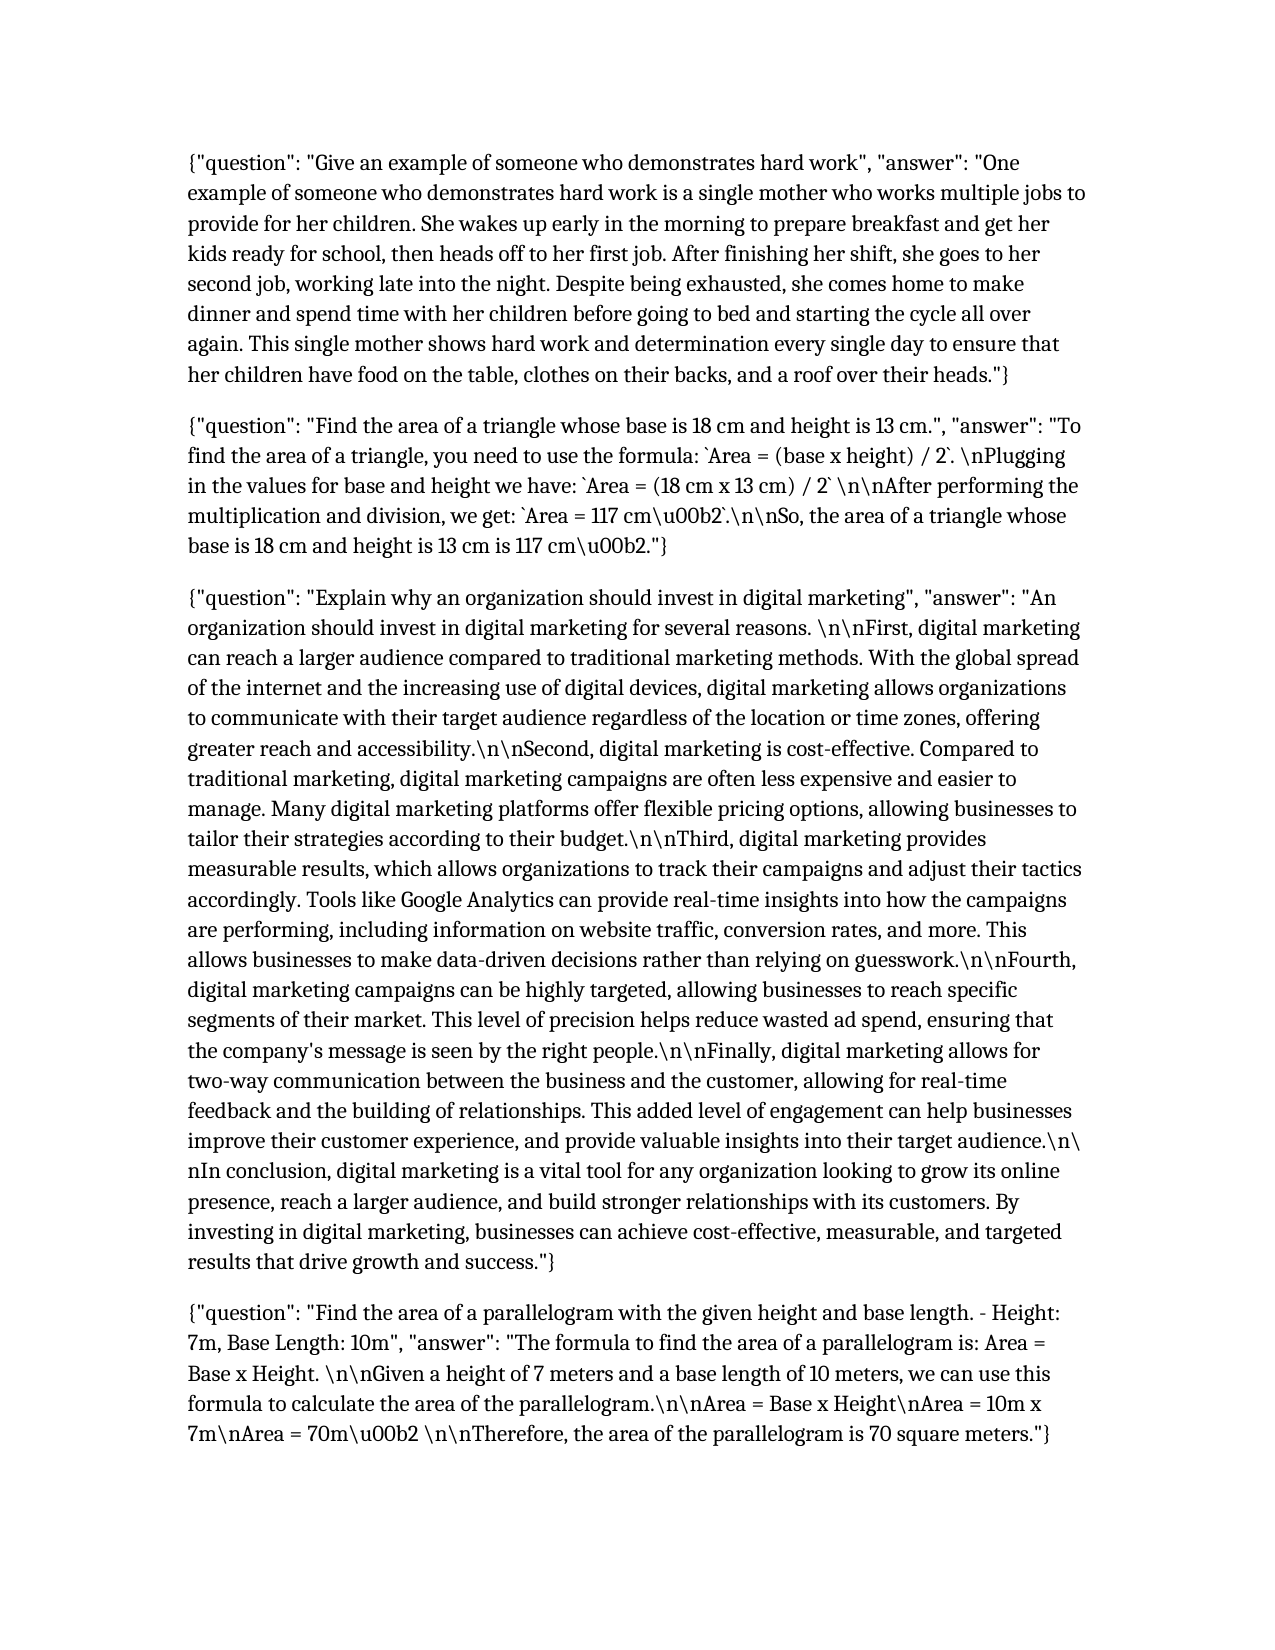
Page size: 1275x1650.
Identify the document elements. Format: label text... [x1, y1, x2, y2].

text {"question": "Find the area of a parallelogram with the given height and base length. - Height: 7m, Base Length: 10m", "answer": "The formula to find the area of a parallelogram is: Area = Base x Height. \n\nGiven a height of 7 meters and a base length of 10 meters, we can use this formula to calculate the area of the parallelogram.\n\nArea = Base x Height\nArea = 10m x 7m\nArea = 70m\u00b2 \n\nTherefore, the area of the parallelogram is 70 square meters."} [187, 1300, 1087, 1447]
text {"question": "Find the area of a triangle whose base is 18 cm and height is 13 cm.", "answer": "To find the area of a triangle, you need to use the formula: `Area = (base x height) / 2`. \nPlugging in the values for base and height we have: `Area = (18 cm x 13 cm) / 2` \n\nAfter performing the multiplication and division, we get: `Area = 117 cm\u00b2`.\n\nSo, the area of a triangle whose base is 18 cm and height is 13 cm is 117 cm\u00b2."} [187, 412, 1087, 560]
text {"question": "Give an example of someone who demonstrates hard work", "answer": "One example of someone who demonstrates hard work is a single mother who works multiple jobs to provide for her children. She wakes up early in the morning to prepare breakfast and get her kids ready for school, then heads off to her first job. After finishing her shift, she goes to her second job, working late into the night. Despite being exhausted, she comes home to make dinner and spend time with her children before going to bed and starting the cycle all over again. This single mother shows hard work and determination every single day to ensure that her children have food on the table, clothes on their backs, and a roof over their heads."} [187, 150, 1087, 388]
text {"question": "Explain why an organization should invest in digital marketing", "answer": "An organization should invest in digital marketing for several reasons. \n\nFirst, digital marketing can reach a larger audience compared to traditional marketing methods. With the global spread of the internet and the increasing use of digital devices, digital marketing allows organizations to communicate with their target audience regardless of the location or time zones, offering greater reach and accessibility.\n\nSecond, digital marketing is cost-effective. Compared to traditional marketing, digital marketing campaigns are often less expensive and easier to manage. Many digital marketing platforms offer flexible pricing options, allowing businesses to tailor their strategies according to their budget.\n\nThird, digital marketing provides measurable results, which allows organizations to track their campaigns and adjust their tactics accordingly. Tools like Google Analytics can provide real-time insights into how the campaigns are performing, including information on website traffic, conversion rates, and more. This allows businesses to make data-driven decisions rather than relying on guesswork.\n\nFourth, digital marketing campaigns can be highly targeted, allowing businesses to reach specific segments of their market. This level of precision helps reduce wasted ad spend, ensuring that the company's message is seen by the right people.\n\nFinally, digital marketing allows for two-way communication between the business and the customer, allowing for real-time feedback and the building of relationships. This added level of engagement can help businesses improve their customer experience, and provide valuable insights into their target audience.\n\nIn conclusion, digital marketing is a vital tool for any organization looking to grow its online presence, reach a larger audience, and build stronger relationships with its customers. By investing in digital marketing, businesses can achieve cost-effective, measurable, and targeted results that drive growth and success."} [187, 584, 1087, 1275]
